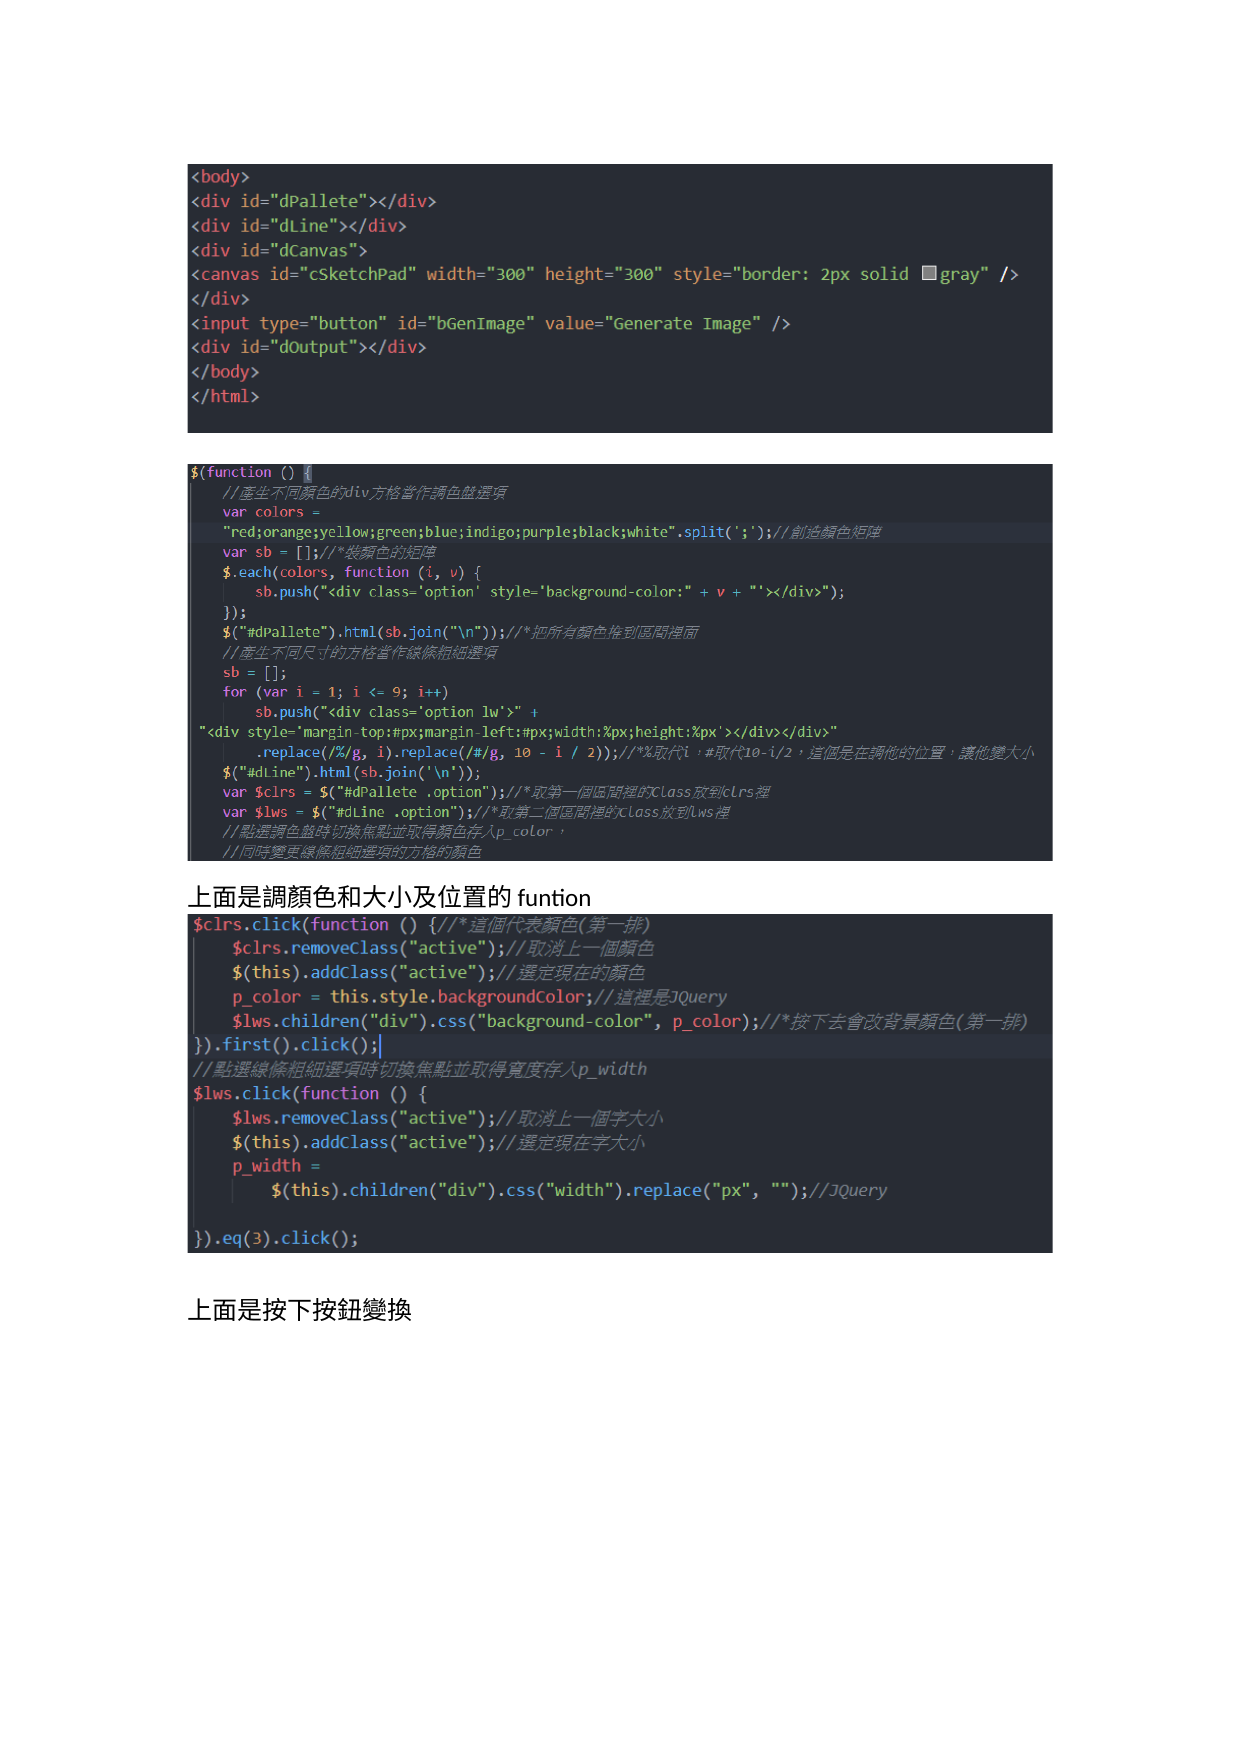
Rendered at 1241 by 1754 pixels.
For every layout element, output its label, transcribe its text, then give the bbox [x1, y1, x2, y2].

picture [187, 464, 1053, 861]
text 上面是調顏色和大小及位置的funtion [187, 877, 1053, 914]
text 上面是按下按鈕變換 [187, 1289, 1053, 1327]
picture [187, 164, 1053, 433]
picture [187, 914, 1053, 1253]
